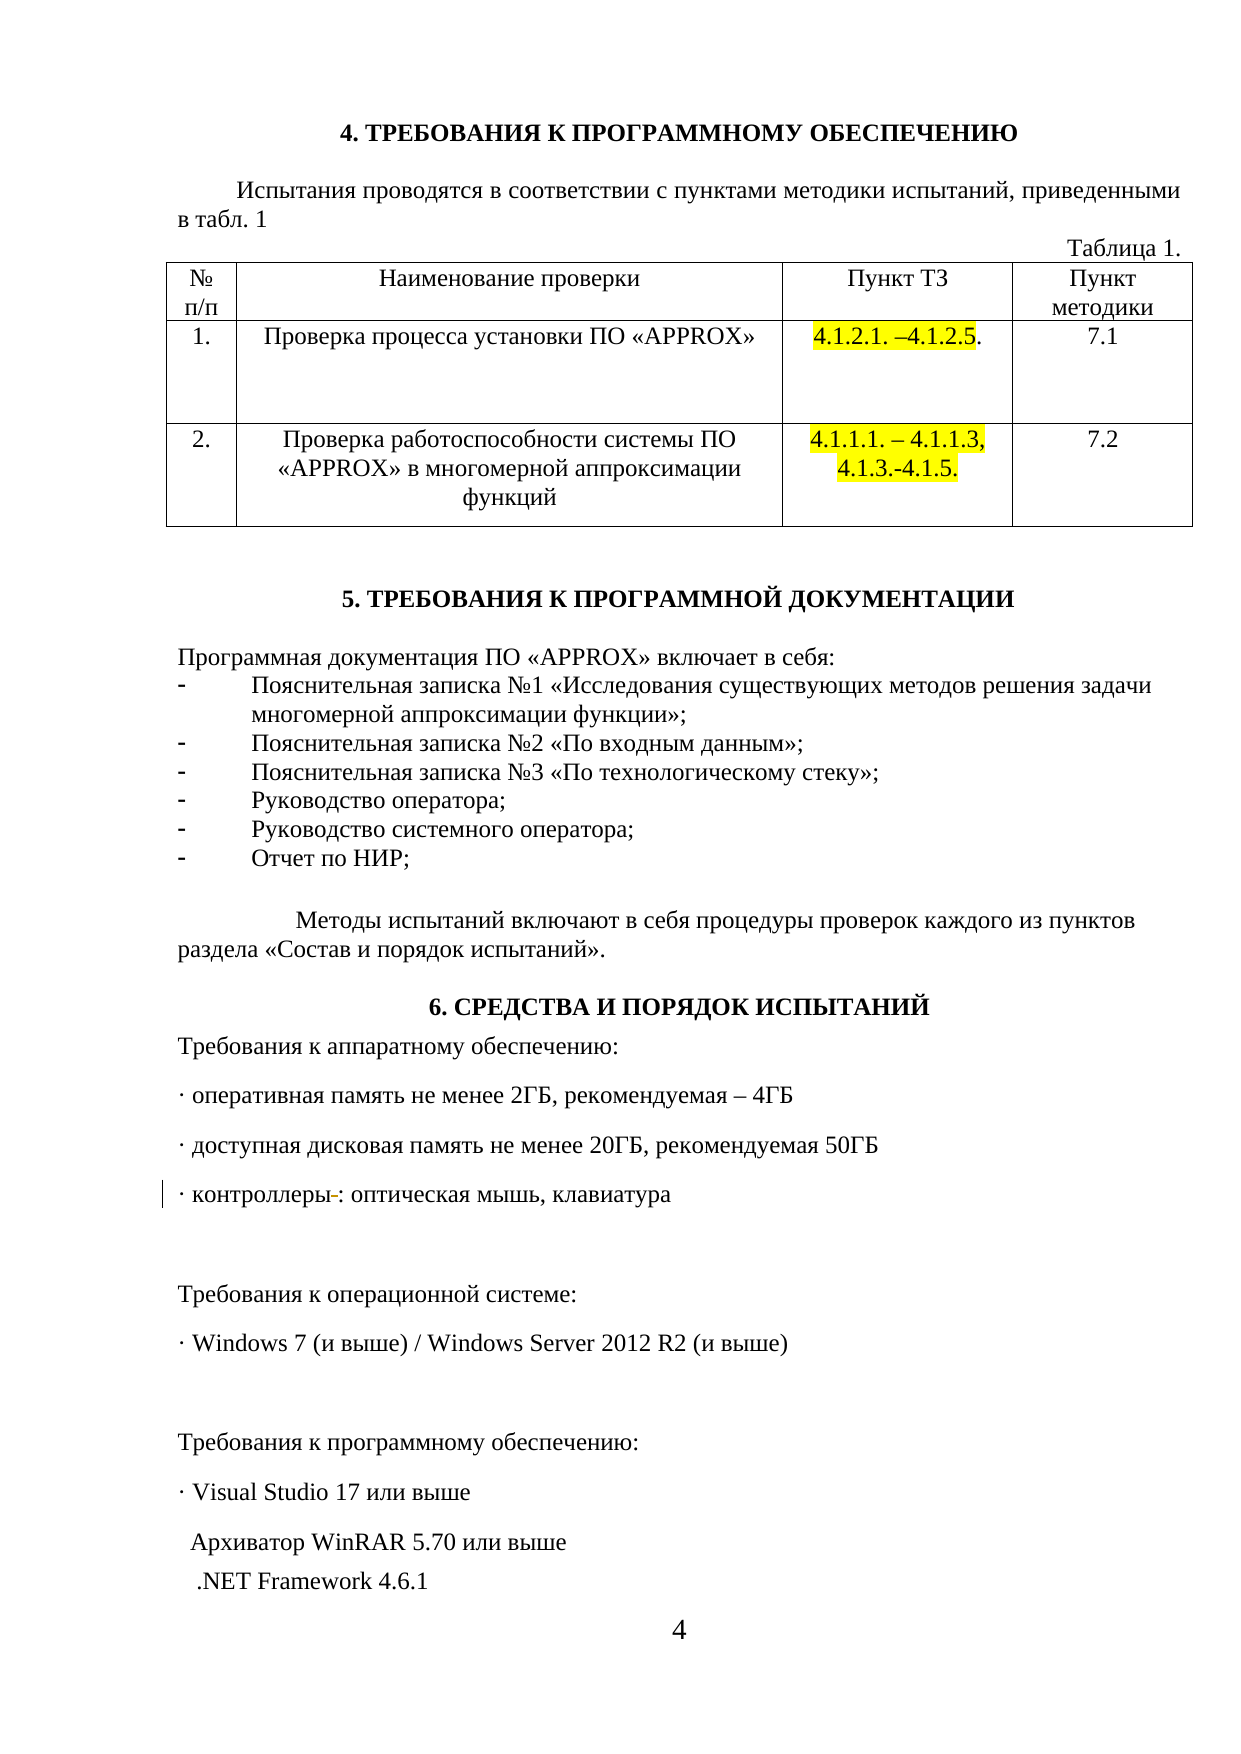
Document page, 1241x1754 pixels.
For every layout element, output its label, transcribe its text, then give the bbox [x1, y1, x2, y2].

text Программная документация ПО «APPROX» включает в себя: [177, 642, 1181, 671]
table_header Пункт методики [1013, 263, 1192, 320]
text Таблица 1. [177, 233, 1181, 262]
text Испытания проводятся в соответствии с пунктами методики испытаний, приведенными в табл. 1 [177, 176, 1181, 233]
text .NET Framework 4.6.1 [177, 1566, 1181, 1594]
subtitle 4. ТРЕБОВАНИЯ К ПРОГРАММНОМУ ОБЕСПЕЧЕНИЮ [177, 118, 1181, 147]
subtitle 5. Требования к программной документации [177, 584, 1181, 613]
subtitle 6. Средства и ПОРЯДОК ИСПЫТАНИЙ [177, 992, 1181, 1020]
table_cell 7.1 [1013, 321, 1192, 423]
table_header Наименование проверки [237, 263, 782, 320]
text · оперативная память не менее 2ГБ, рекомендуемая – 4ГБ [177, 1080, 1181, 1109]
table_cell 4.1.1.1. – 4.1.1.3, 4.1.3.-4.1.5. [783, 424, 1012, 526]
list Пояснительная записка №2 «По входным данным»; [177, 728, 1181, 757]
text Методы испытаний включают в себя процедуры проверок каждого из пунктов раздела «Состав и порядок испытаний». [177, 905, 1181, 963]
text · Windows 7 (и выше) / Windows Server 2012 R2 (и выше) [177, 1328, 1181, 1357]
text Архиватор WinRAR 5.70 или выше [177, 1527, 1181, 1555]
list Отчет по НИР; [177, 843, 1181, 905]
text Требования к аппаратному обеспечению: [177, 1031, 1181, 1059]
table_cell 1. [167, 321, 236, 423]
text · контроллеры: оптическая мышь, клавиатура [177, 1179, 1181, 1208]
table_header № п/п [167, 263, 236, 320]
list Пояснительная записка №1 «Исследования существующих методов решения задачи многомерной аппроксимации функции»; [177, 671, 1181, 728]
list Руководство оператора; [177, 786, 1181, 814]
table_cell Проверка работоспособности системы ПО «APPROX» в многомерной аппроксимации функций [237, 424, 782, 526]
table_cell 7.2 [1013, 424, 1192, 526]
table_cell 2. [167, 424, 236, 526]
list Пояснительная записка №3 «По технологическому стеку»; [177, 757, 1181, 786]
text Требования к программному обеспечению: [177, 1427, 1181, 1456]
text Требования к операционной системе: [177, 1279, 1181, 1307]
table_header Пункт ТЗ [783, 263, 1012, 320]
list Руководство системного оператора; [177, 814, 1181, 843]
text · доступная дисковая память не менее 20ГБ, рекомендуемая 50ГБ [177, 1130, 1181, 1159]
table_cell 4.1.2.1. –4.1.2.5. [783, 321, 1012, 423]
table_cell Проверка процесса установки ПО «APPROX» [237, 321, 782, 423]
text · Visual Studio 17 или выше [177, 1477, 1181, 1506]
